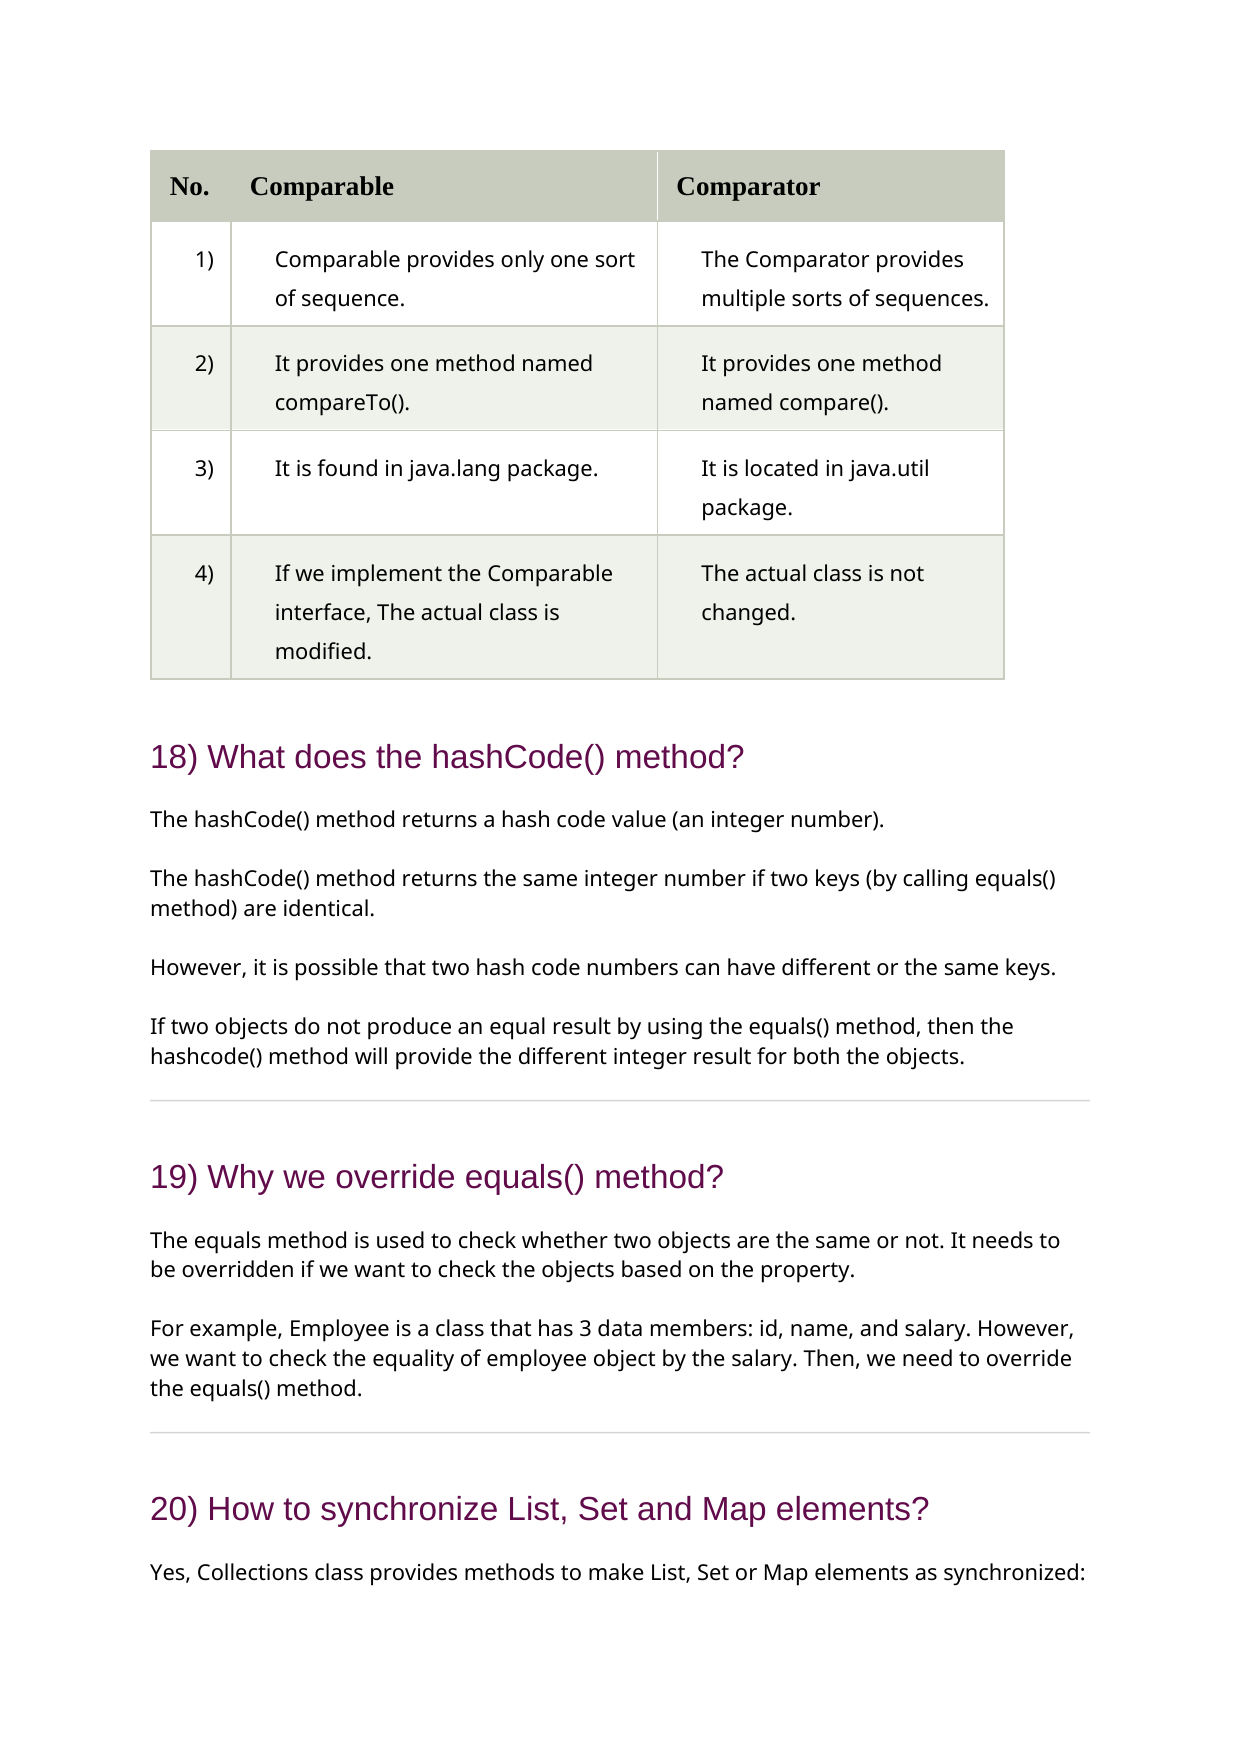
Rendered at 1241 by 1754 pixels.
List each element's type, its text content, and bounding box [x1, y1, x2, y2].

table_cell It provides one method named compare(). [658, 327, 1003, 429]
text 20) How to synchronize List, Set and Map elements? [150, 1489, 1090, 1527]
text Yes, Collections class provides methods to make List, Set or Map elements as synchronized: [150, 1557, 1090, 1586]
text The hashCode() method returns the same integer number if two keys (by calling equals() method) are identical. [150, 863, 1090, 923]
table_cell It is found in java.lang package. [232, 431, 657, 534]
text If two objects do not produce an equal result by using the equals() method, then the hashcode() method will provide the different integer result for both the objects. [150, 1011, 1090, 1071]
table_cell 2) [152, 327, 230, 429]
table_cell Comparable provides only one sort of sequence. [232, 222, 657, 325]
table_cell 4) [152, 536, 230, 678]
table_header Comparator [658, 152, 1003, 220]
table_cell 3) [152, 431, 230, 534]
table_cell The actual class is not changed. [658, 536, 1003, 678]
table_cell It is located in java.util package. [658, 431, 1003, 534]
table_cell 1) [152, 222, 230, 325]
table_header Comparable [231, 152, 657, 220]
table_cell It provides one method named compareTo(). [232, 327, 657, 429]
text 19) Why we override equals() method? [150, 1157, 1090, 1195]
text 18) What does the hashCode() method? [150, 737, 1090, 775]
table_cell If we implement the Comparable interface, The actual class is modified. [232, 536, 657, 678]
text However, it is possible that two hash code numbers can have different or the same keys. [150, 952, 1090, 982]
table_cell The Comparator provides multiple sorts of sequences. [658, 222, 1003, 325]
text For example, Employee is a class that has 3 data members: id, name, and salary. However, we want to check the equality of employee object by the salary. Then, we need to override the equals() method. [150, 1313, 1090, 1403]
text The hashCode() method returns a hash code value (an integer number). [150, 804, 1090, 834]
table_header No. [152, 152, 231, 220]
text The equals method is used to check whether two objects are the same or not. It needs to be overridden if we want to check the objects based on the property. [150, 1224, 1090, 1284]
